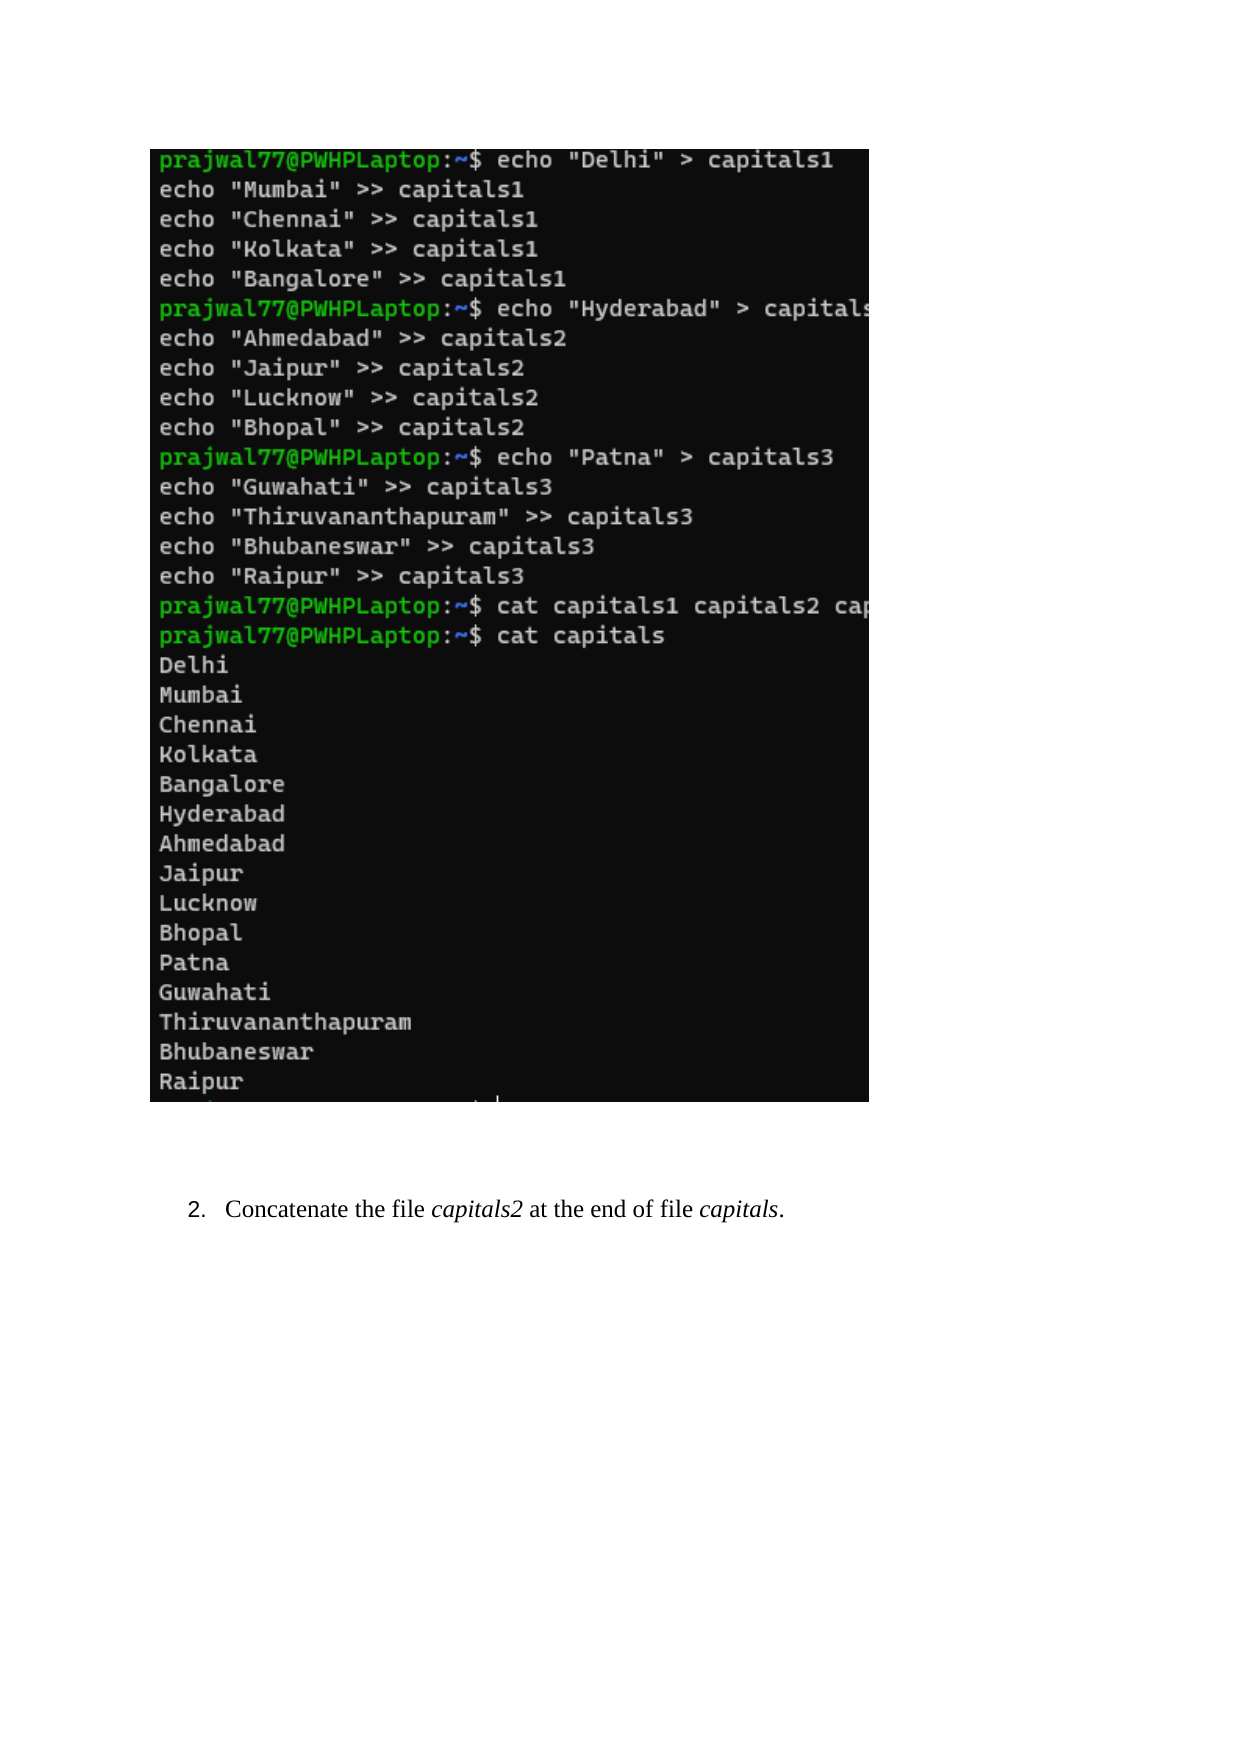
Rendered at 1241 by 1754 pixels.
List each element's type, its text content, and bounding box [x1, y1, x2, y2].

list Concatenate the file capitals2 at the end of file capitals. [187, 1194, 1090, 1222]
picture [150, 149, 869, 1102]
